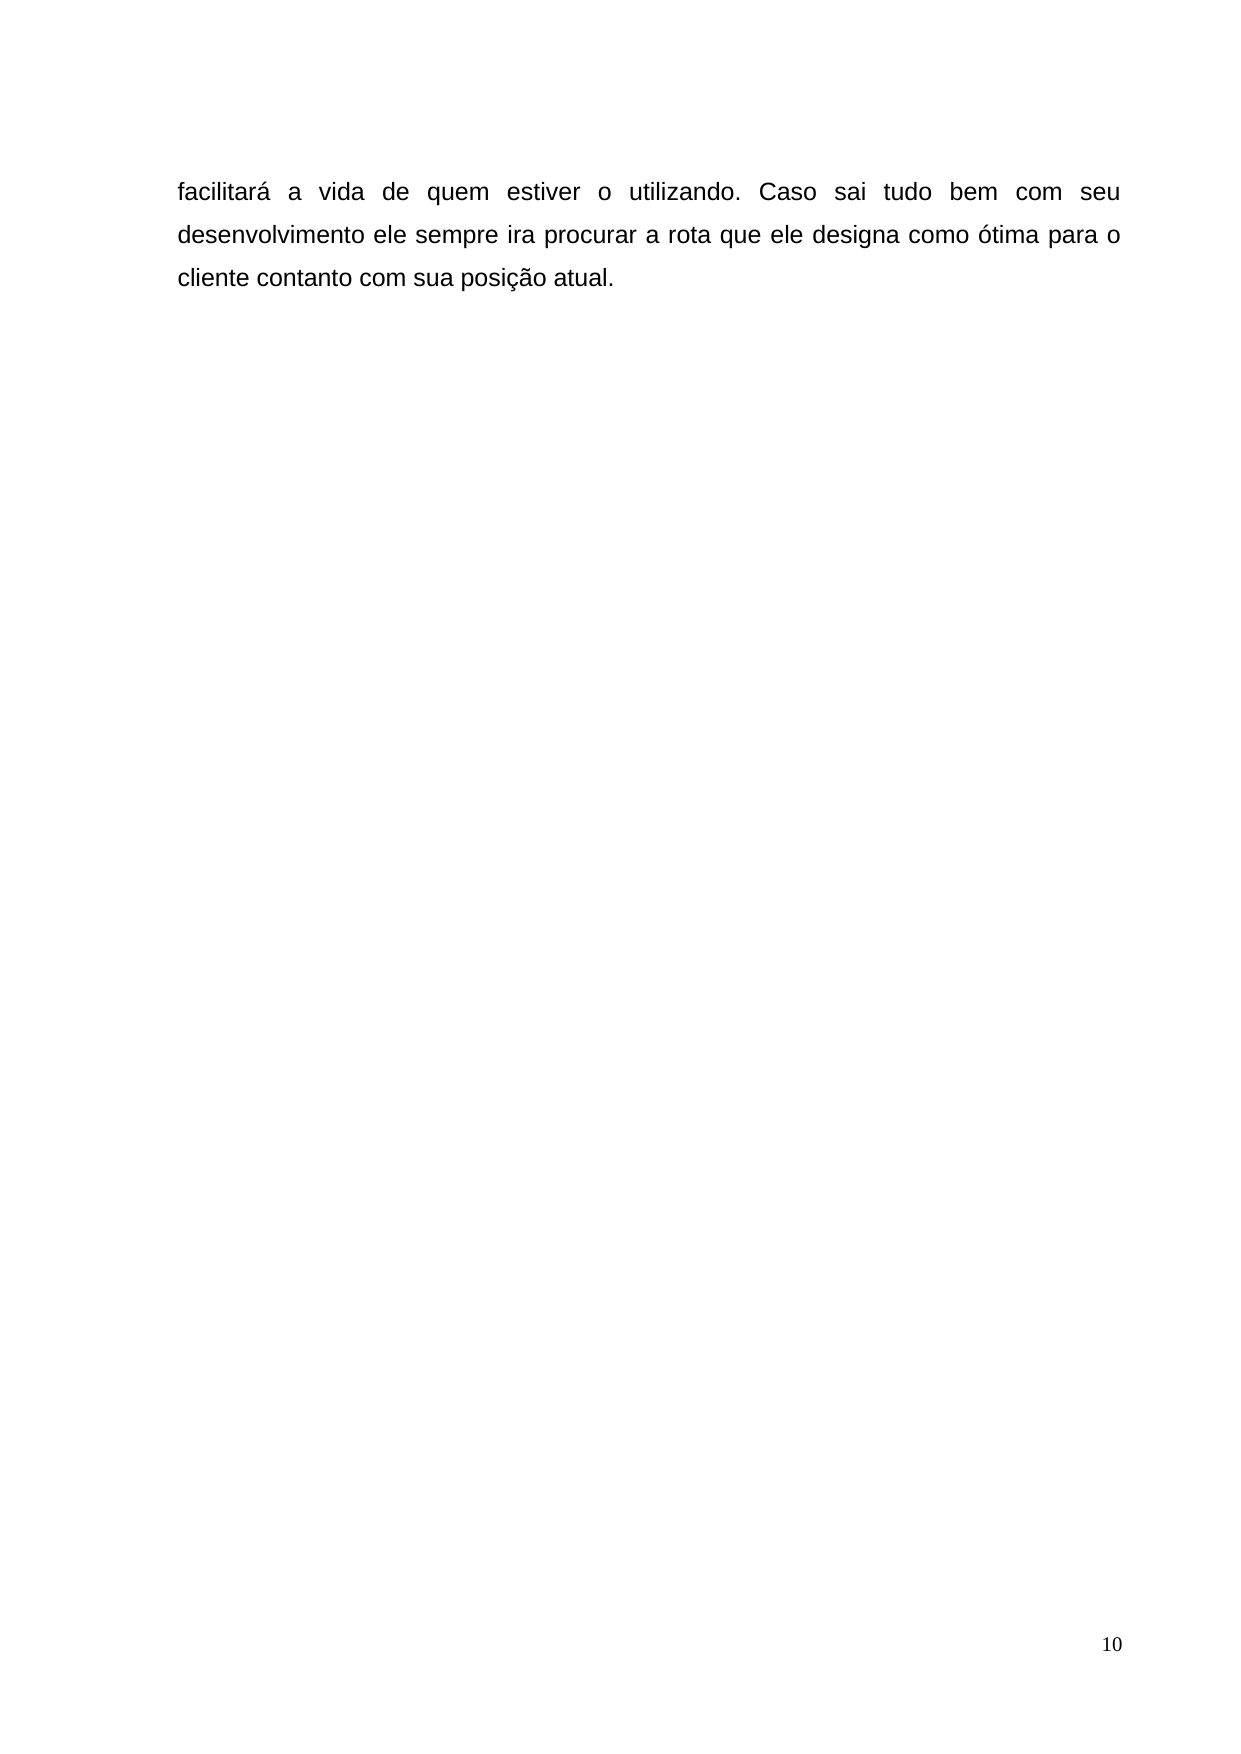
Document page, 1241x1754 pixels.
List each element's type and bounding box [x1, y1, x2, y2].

text [177, 177, 1122, 292]
